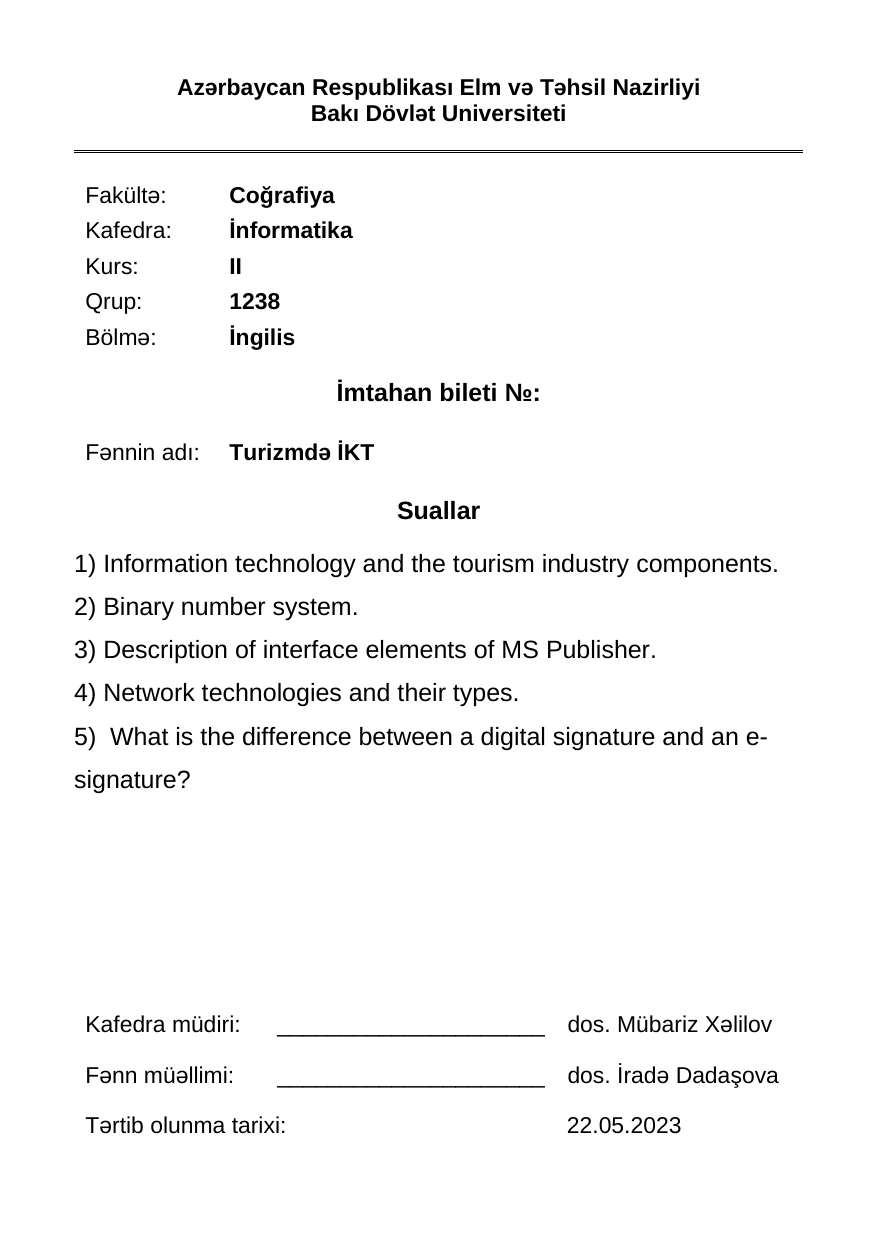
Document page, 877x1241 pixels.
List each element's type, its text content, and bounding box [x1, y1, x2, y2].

text 5) What is the difference between a digital signature and an e-signature? [74, 722, 803, 793]
text 1) Information technology and the tourism industry components. [74, 549, 803, 578]
text 2) Binary number system. [74, 592, 803, 621]
text 3) Description of interface elements of MS Publisher. [74, 635, 803, 664]
text 4) Network technologies and their types. [74, 678, 803, 707]
